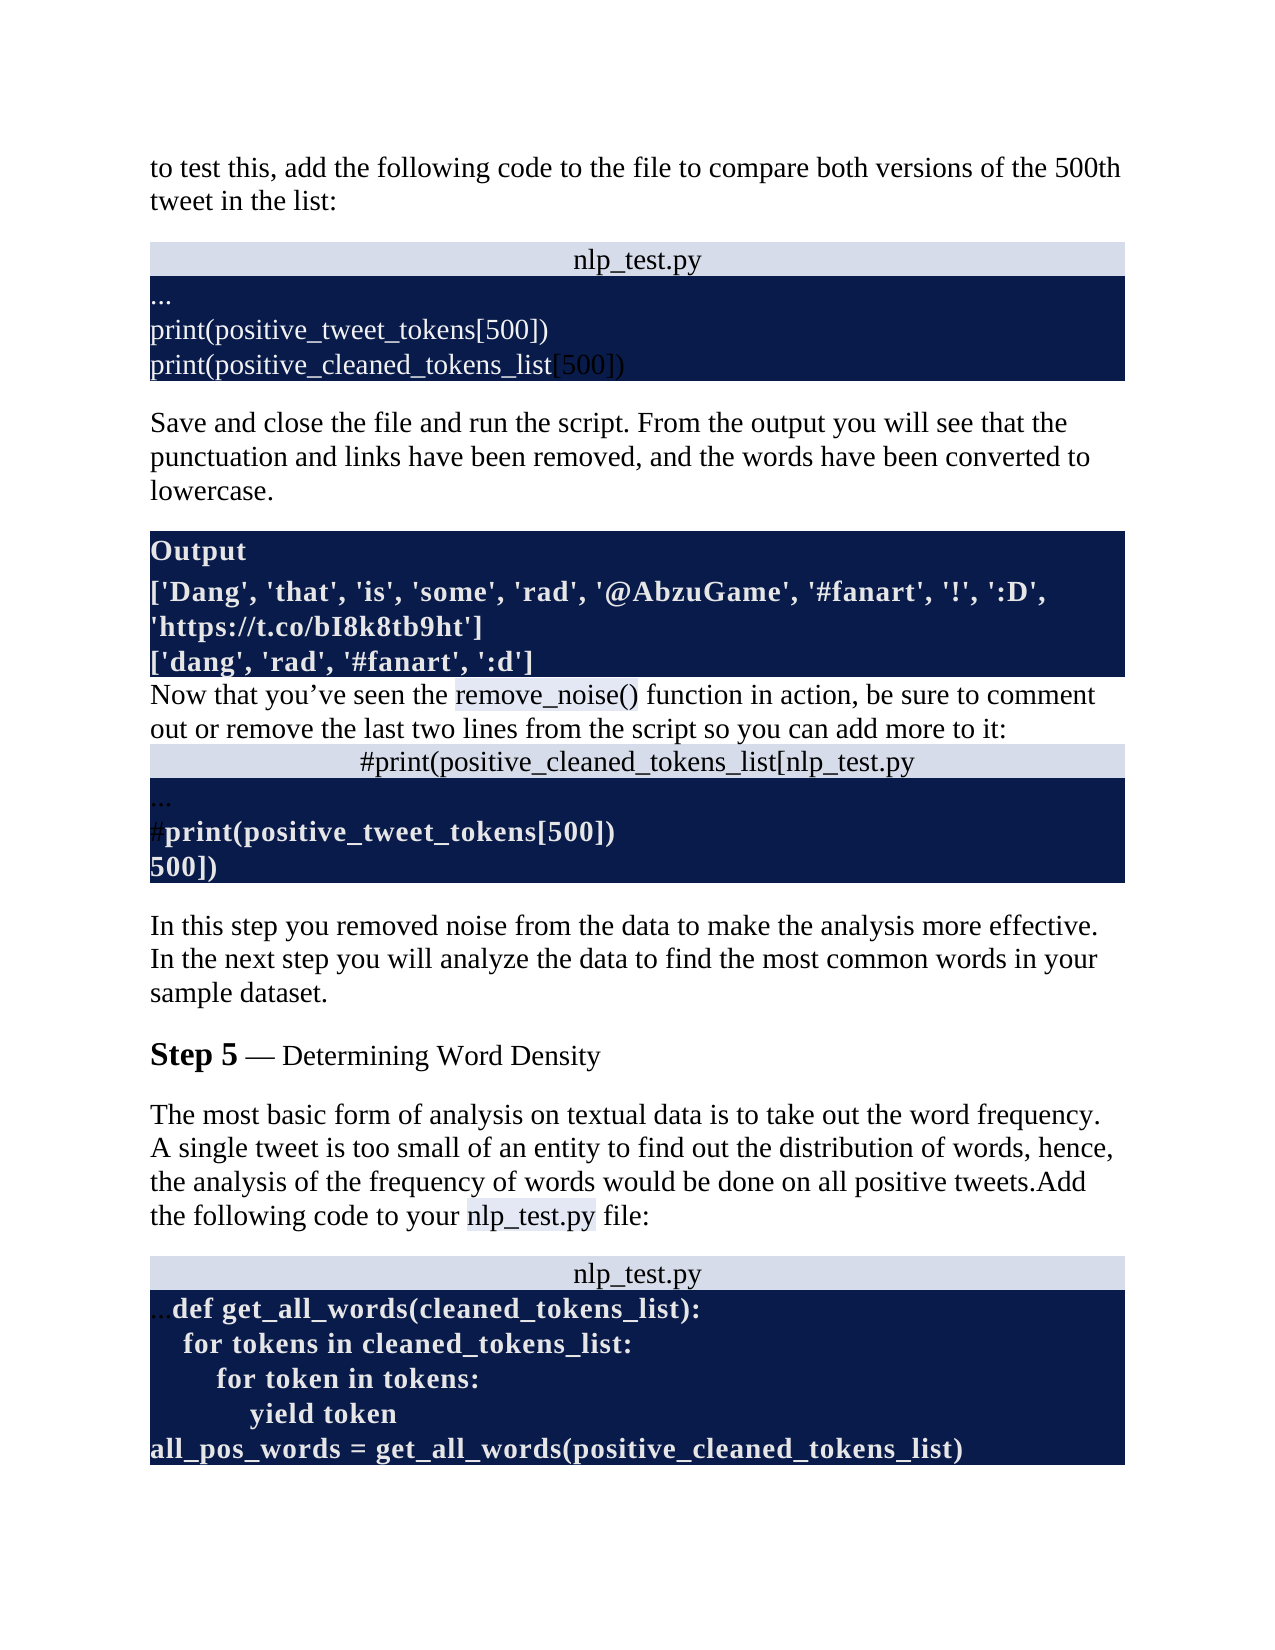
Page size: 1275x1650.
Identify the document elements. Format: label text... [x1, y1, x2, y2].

text In this step you removed noise from the data to make the analysis more effective. In the next step you will analyze the data to find the most common words in your sample dataset. [150, 908, 1125, 1009]
text ['dang', 'rad', '#fanart', ':d'] [150, 642, 1125, 677]
text Now that you’ve seen the remove_noise() function in action, be sure to comment out or remove the last two lines from the script so you can add more to it: [150, 677, 1125, 744]
text The most basic form of analysis on textual data is to take out the word frequency. A single tweet is too small of an entity to find out the distribution of words, hence, the analysis of the frequency of words would be done on all positive tweets.Add the following code to your nlp_test.py file: [150, 1097, 1125, 1231]
text for token in tokens: [150, 1360, 1125, 1395]
text print(positive_cleaned_tokens_list[500]) [150, 346, 1125, 381]
text #print(positive_tweet_tokens[500]) [150, 813, 1125, 848]
text ... [150, 778, 1125, 813]
text all_pos_words = get_all_words(positive_cleaned_tokens_list) [150, 1430, 1125, 1465]
text Step 5 — Determining Word Density [150, 1034, 1125, 1072]
text nlp_test.py [150, 1256, 1125, 1290]
text Output [150, 531, 1125, 566]
text nlp_test.py [150, 242, 1125, 276]
text for tokens in cleaned_tokens_list: [150, 1325, 1125, 1360]
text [150, 150, 1125, 217]
text 500]) [150, 848, 1125, 883]
text print(positive_tweet_tokens[500]) [150, 311, 1125, 346]
text ['Dang', 'that', 'is', 'some', 'rad', '@AbzuGame', '#fanart', '!', ':D', 'https://t.co/bI8k8tb9ht'] [150, 572, 1125, 642]
text ...def get_all_words(cleaned_tokens_list): [150, 1290, 1125, 1325]
text yield token [150, 1395, 1125, 1430]
text #print(positive_cleaned_tokens_list[nlp_test.py [150, 744, 1125, 778]
text Save and close the file and run the script. From the output you will see that the punctuation and links have been removed, and the words have been converted to lowercase. [150, 406, 1125, 506]
text ... [150, 276, 1125, 311]
